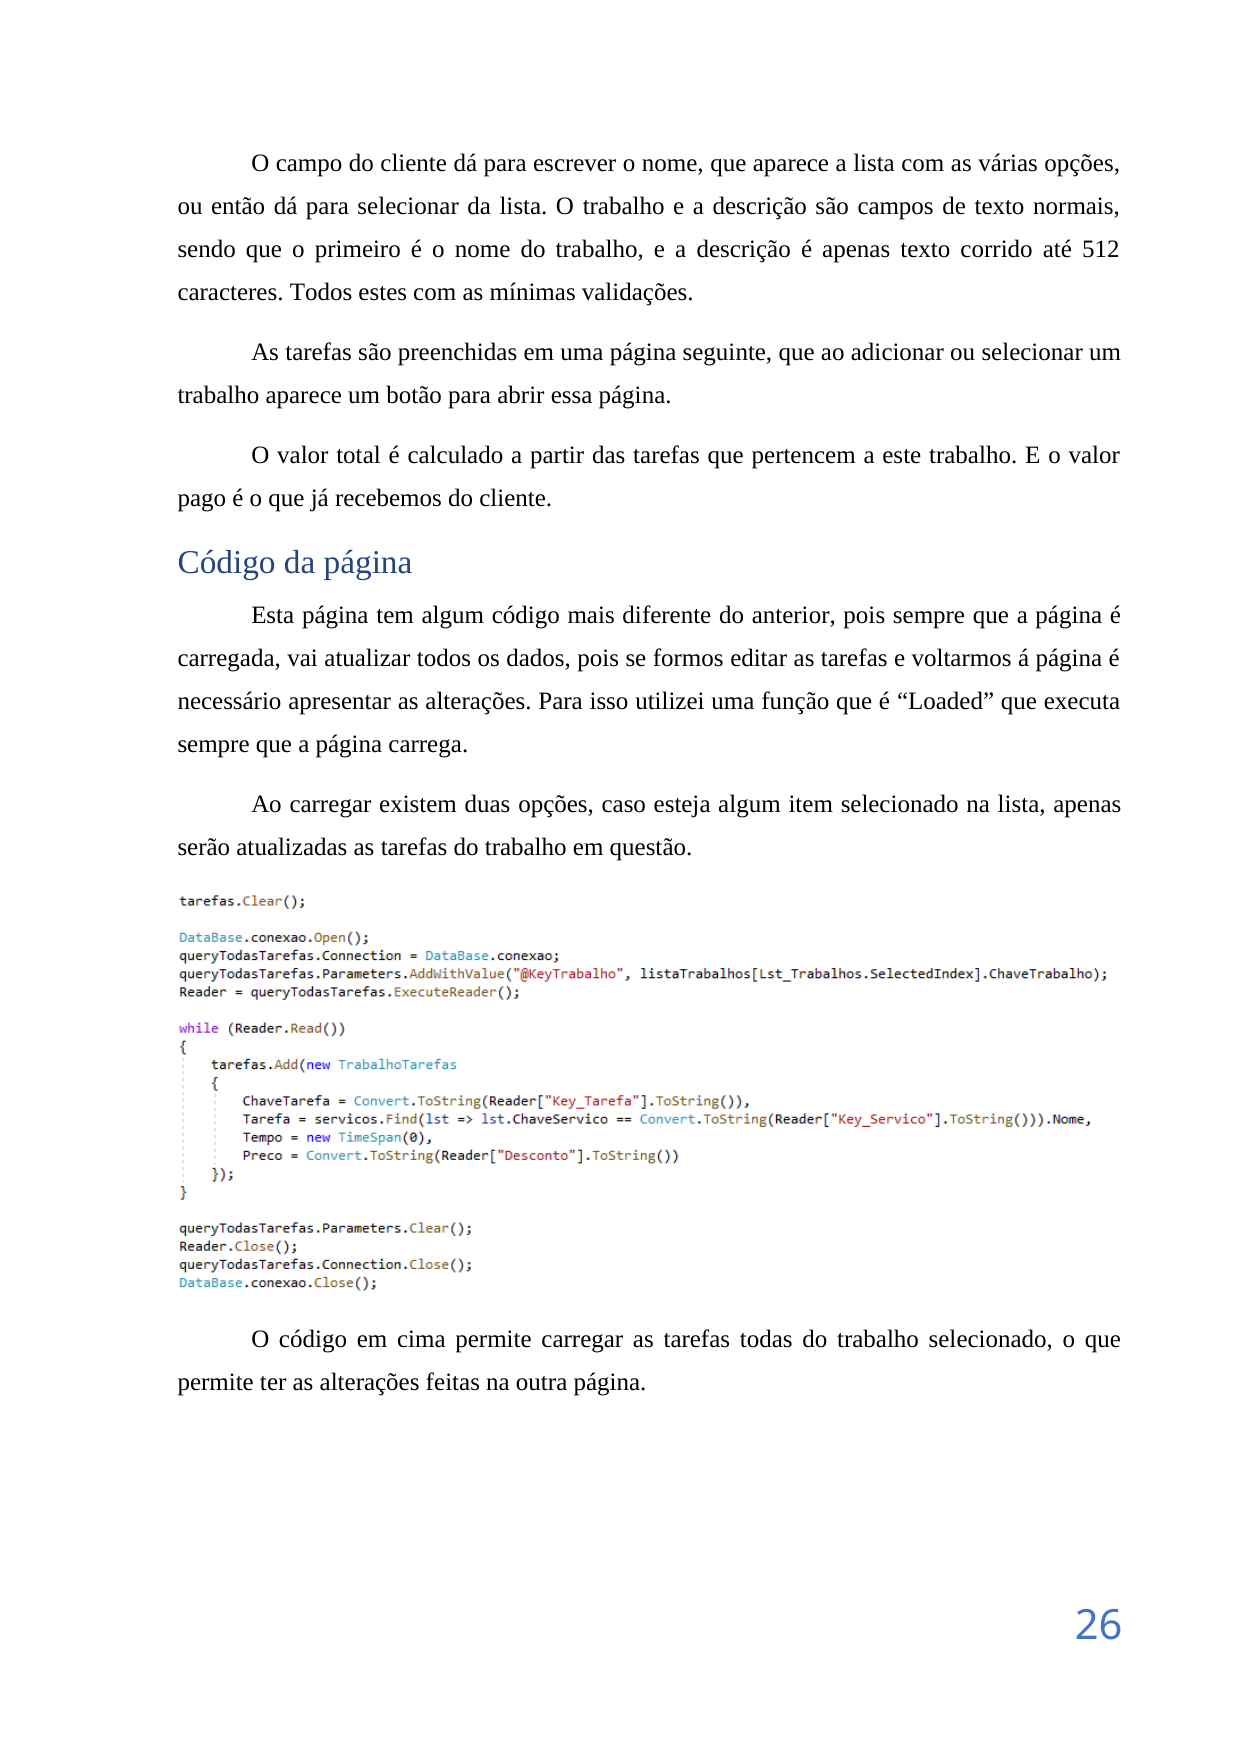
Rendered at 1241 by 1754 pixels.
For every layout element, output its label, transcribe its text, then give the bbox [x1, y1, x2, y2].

text O código em cima permite carregar as tarefas todas do trabalho selecionado, o que permite ter as alterações feitas na outra página. [177, 1324, 1122, 1396]
text O valor total é calculado a partir das tarefas que pertencem a este trabalho. E o valor pago é o que já recebemos do cliente. [177, 440, 1122, 512]
text As tarefas são preenchidas em uma página seguinte, que ao adicionar ou selecionar um trabalho aparece um botão para abrir essa página. [177, 337, 1122, 409]
subtitle Código da página [177, 543, 1122, 581]
picture [177, 892, 1122, 1294]
text O campo do cliente dá para escrever o nome, que aparece a lista com as várias opções, ou então dá para selecionar da lista. O trabalho e a descrição são campos de texto normais, sendo que o primeiro é o nome do trabalho, e a descrição é apenas texto corrido até 512 caracteres. Todos estes com as mínimas validações. [177, 148, 1122, 306]
text Esta página tem algum código mais diferente do anterior, pois sempre que a página é carregada, vai atualizar todos os dados, pois se formos editar as tarefas e voltarmos á página é necessário apresentar as alterações. Para isso utilizei uma função que é “Loaded” que executa sempre que a página carrega. [177, 600, 1122, 758]
text Ao carregar existem duas opções, caso esteja algum item selecionado na lista, apenas serão atualizadas as tarefas do trabalho em questão. [177, 789, 1122, 861]
